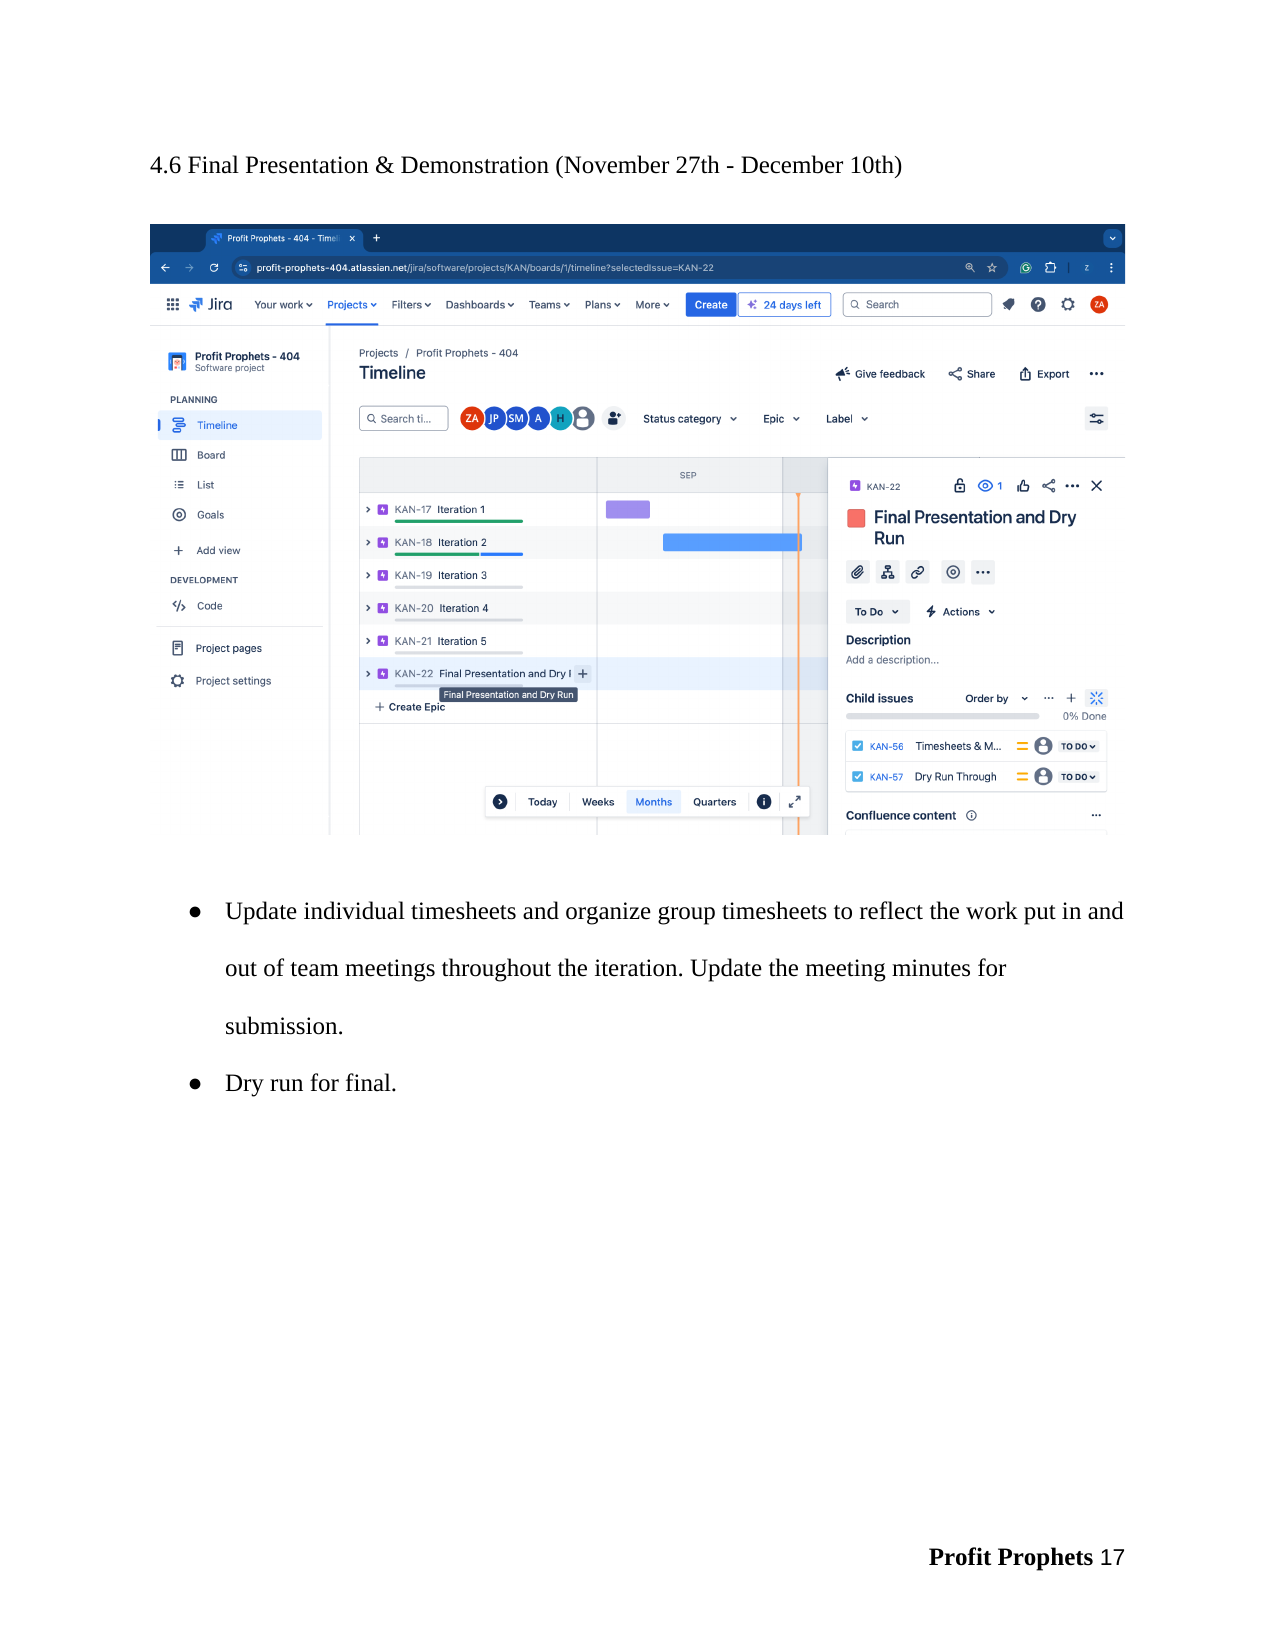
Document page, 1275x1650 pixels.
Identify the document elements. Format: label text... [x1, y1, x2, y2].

list Dry run for final. [187, 1068, 1125, 1097]
picture [150, 224, 1125, 835]
list Update individual timesheets and organize group timesheets to reflect the work put in and out of team meetings throughout the iteration. Update the meeting minutes for submission. [187, 896, 1125, 1040]
subtitle 4.6 Final Presentation & Demonstration (November 27th - December 10th) [150, 150, 1125, 179]
